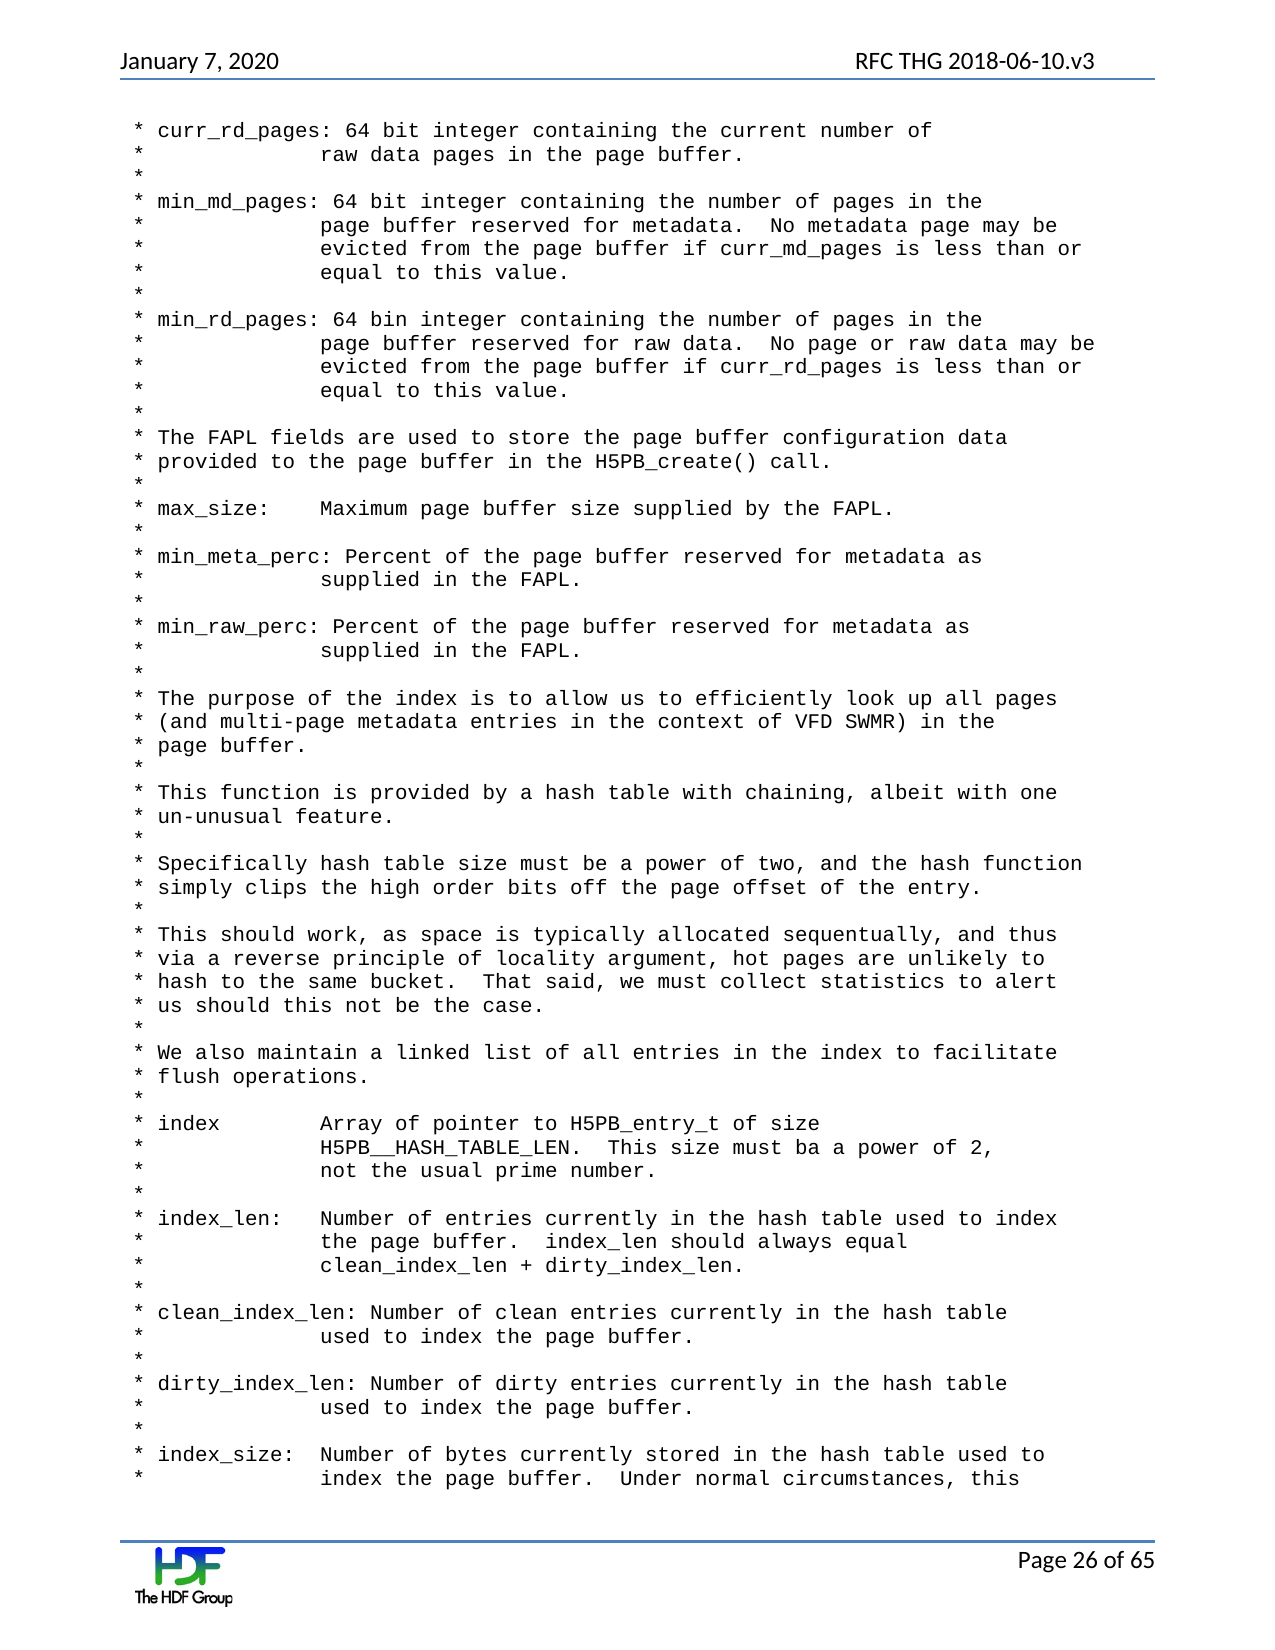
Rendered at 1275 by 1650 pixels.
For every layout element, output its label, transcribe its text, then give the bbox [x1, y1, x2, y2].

text * supplied in the FAPL. [120, 640, 1155, 664]
text * raw data pages in the page buffer. [120, 144, 1155, 167]
text * used to index the page buffer. [120, 1326, 1155, 1349]
text * provided to the page buffer in the H5PB_create() call. [120, 451, 1155, 475]
text * [120, 475, 1155, 498]
text * index Array of pointer to H5PB_entry_t of size [120, 1113, 1155, 1137]
text * [120, 1018, 1155, 1042]
text * evicted from the page buffer if curr_rd_pages is less than or [120, 356, 1155, 380]
text * [120, 404, 1155, 427]
text * hash to the same bucket. That said, we must collect statistics to alert [120, 971, 1155, 995]
text * equal to this value. [120, 380, 1155, 404]
text * page buffer. [120, 735, 1155, 758]
text * H5PB__HASH_TABLE_LEN. This size must ba a power of 2, [120, 1137, 1155, 1160]
text * index_len: Number of entries currently in the hash table used to index [120, 1208, 1155, 1231]
text * page buffer reserved for raw data. No page or raw data may be [120, 333, 1155, 356]
text * index the page buffer. Under normal circumstances, this [120, 1468, 1155, 1491]
text * [120, 900, 1155, 924]
text * un-unusual feature. [120, 806, 1155, 829]
text * [120, 522, 1155, 546]
text * [120, 1089, 1155, 1113]
text * The purpose of the index is to allow us to efficiently look up all pages [120, 687, 1155, 711]
text * via a reverse principle of locality argument, hot pages are unlikely to [120, 948, 1155, 971]
text * [120, 593, 1155, 617]
text * [120, 1184, 1155, 1208]
text * [120, 1349, 1155, 1373]
text * The FAPL fields are used to store the page buffer configuration data [120, 427, 1155, 451]
text * This should work, as space is typically allocated sequentually, and thus [120, 924, 1155, 948]
text * flush operations. [120, 1066, 1155, 1089]
text * We also maintain a linked list of all entries in the index to facilitate [120, 1042, 1155, 1066]
text * min_raw_perc: Percent of the page buffer reserved for metadata as [120, 617, 1155, 640]
text * curr_rd_pages: 64 bit integer containing the current number of [120, 120, 1155, 144]
text * us should this not be the case. [120, 995, 1155, 1018]
text * min_meta_perc: Percent of the page buffer reserved for metadata as [120, 546, 1155, 569]
text * min_rd_pages: 64 bin integer containing the number of pages in the [120, 309, 1155, 333]
text * Specifically hash table size must be a power of two, and the hash function [120, 853, 1155, 877]
text * dirty_index_len: Number of dirty entries currently in the hash table [120, 1373, 1155, 1397]
text * not the usual prime number. [120, 1160, 1155, 1184]
text * [120, 758, 1155, 782]
text * [120, 286, 1155, 309]
text * [120, 167, 1155, 191]
picture [135, 1547, 233, 1607]
text * [120, 664, 1155, 687]
text * simply clips the high order bits off the page offset of the entry. [120, 877, 1155, 900]
text * equal to this value. [120, 262, 1155, 286]
text * used to index the page buffer. [120, 1397, 1155, 1421]
text * supplied in the FAPL. [120, 569, 1155, 593]
text * page buffer reserved for metadata. No metadata page may be [120, 214, 1155, 238]
text * [120, 1421, 1155, 1444]
text * index_size: Number of bytes currently stored in the hash table used to [120, 1444, 1155, 1468]
text * max_size: Maximum page buffer size supplied by the FAPL. [120, 498, 1155, 522]
text * This function is provided by a hash table with chaining, albeit with one [120, 782, 1155, 806]
text * the page buffer. index_len should always equal [120, 1231, 1155, 1255]
text * clean_index_len: Number of clean entries currently in the hash table [120, 1302, 1155, 1326]
text * min_md_pages: 64 bit integer containing the number of pages in the [120, 191, 1155, 214]
text * [120, 1279, 1155, 1302]
text * evicted from the page buffer if curr_md_pages is less than or [120, 238, 1155, 262]
text * (and multi-page metadata entries in the context of VFD SWMR) in the [120, 711, 1155, 735]
text * [120, 829, 1155, 853]
text * clean_index_len + dirty_index_len. [120, 1255, 1155, 1279]
